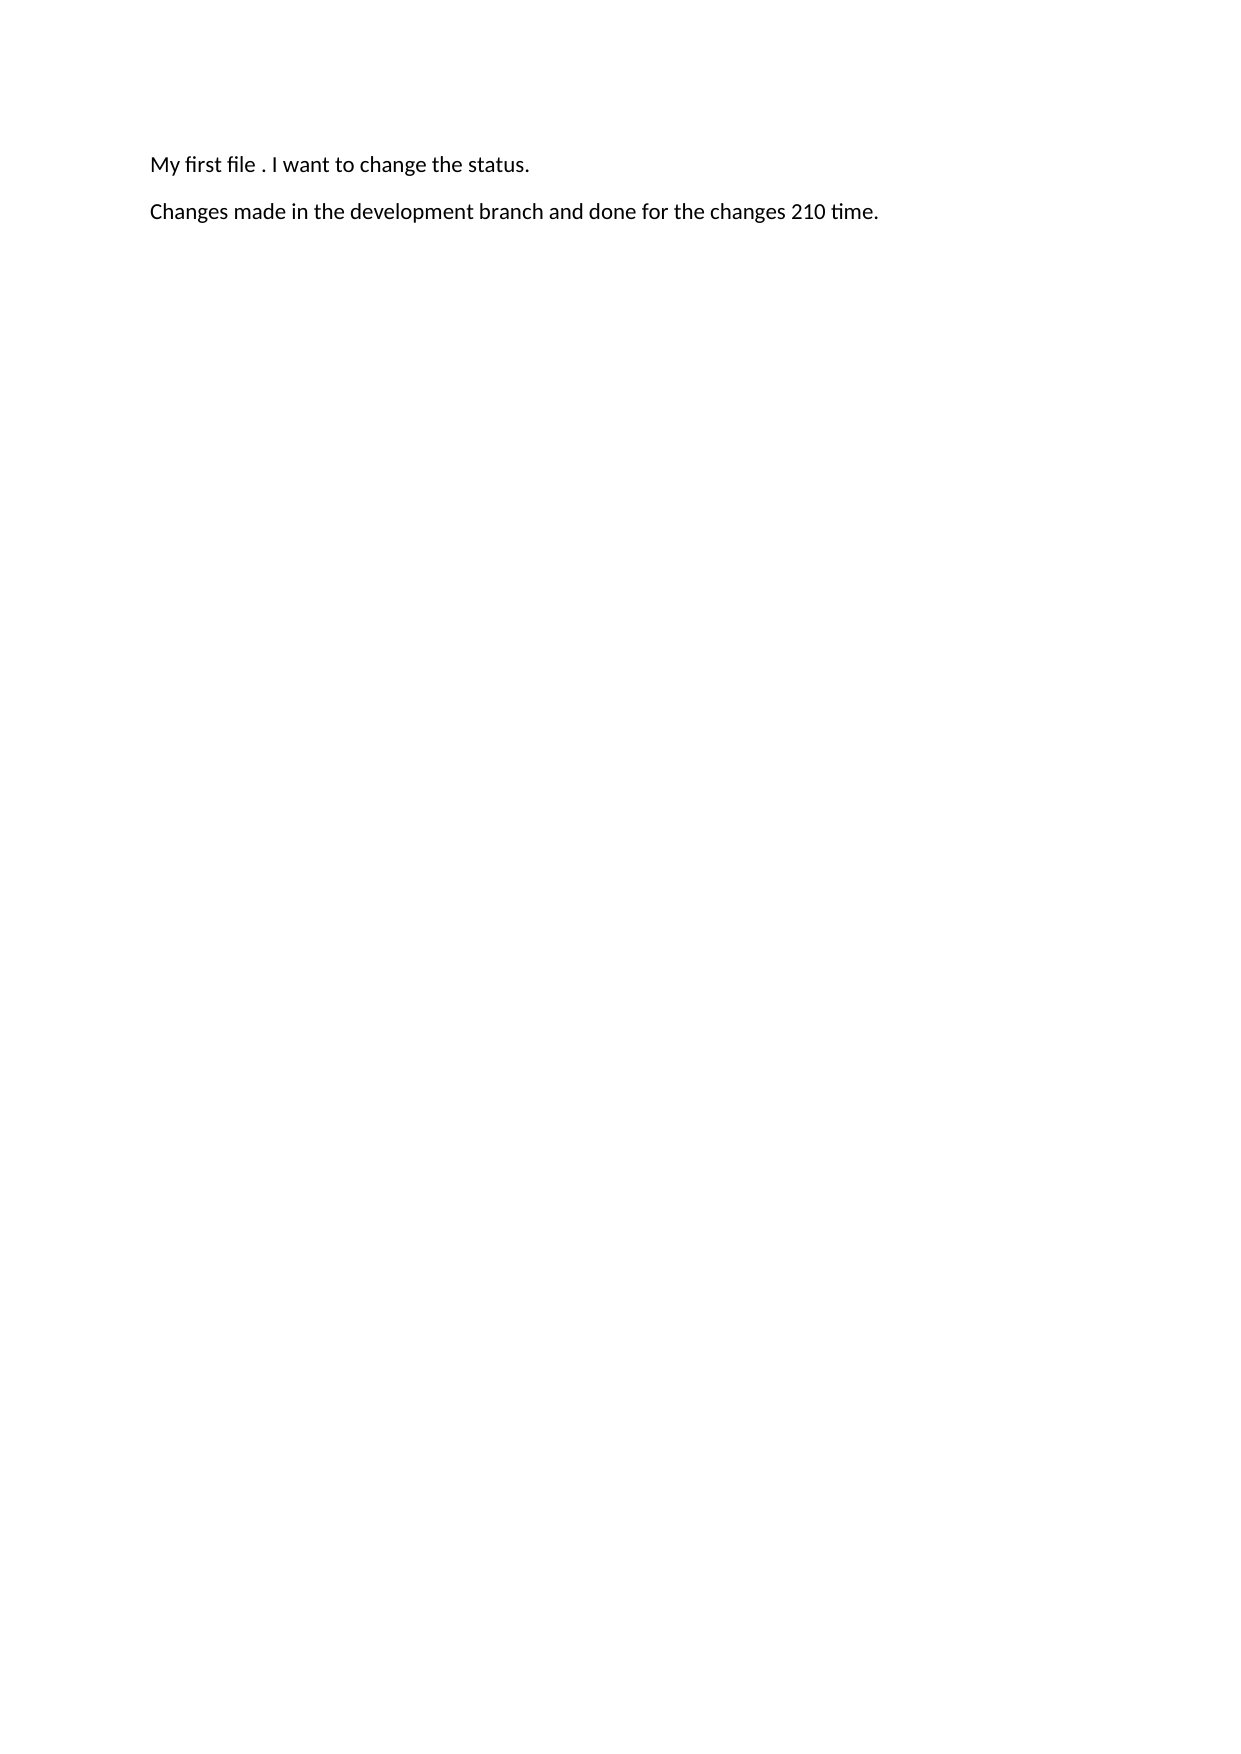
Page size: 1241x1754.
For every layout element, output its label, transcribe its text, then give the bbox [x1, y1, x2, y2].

text My first file . I want to change the status. [150, 150, 1090, 178]
text Changes made in the development branch and done for the changes 210 time. [150, 197, 1090, 225]
